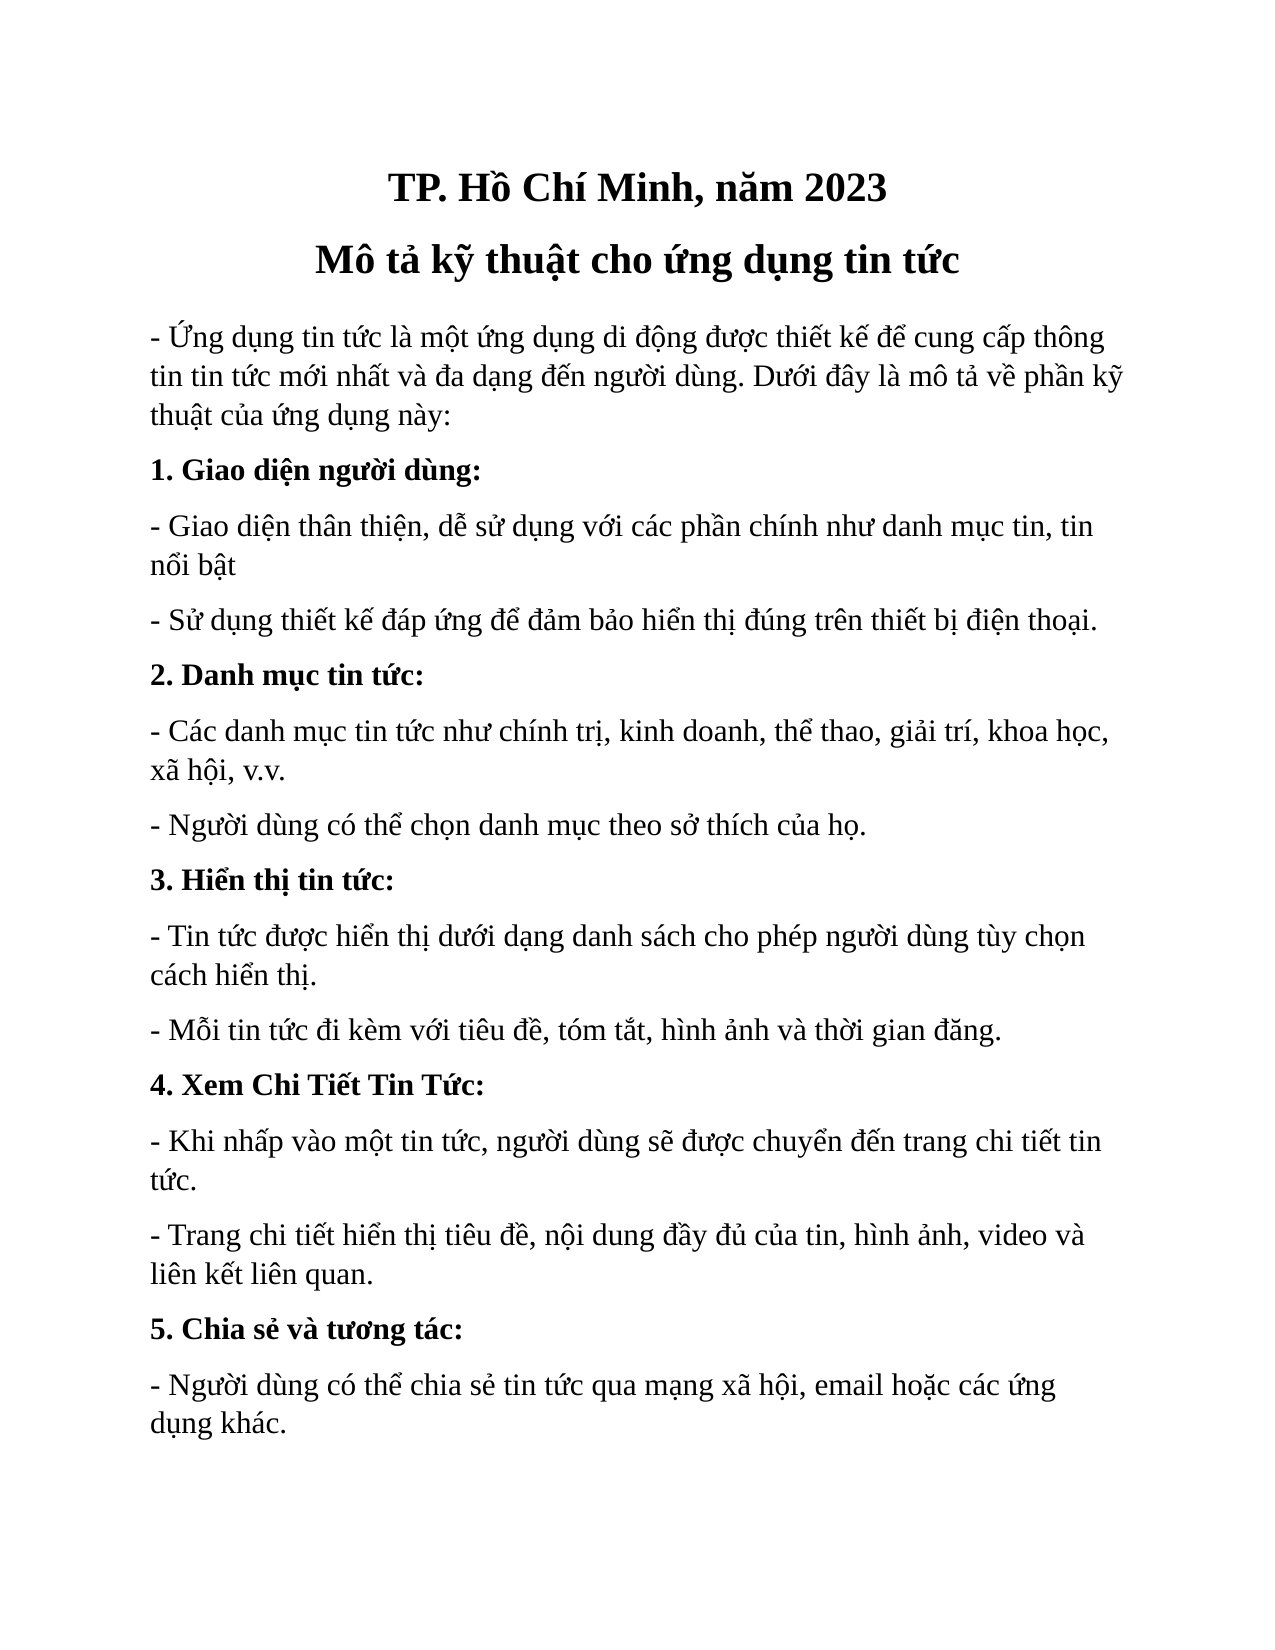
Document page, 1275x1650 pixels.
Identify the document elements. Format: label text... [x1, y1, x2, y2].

text - Các danh mục tin tức như chính trị, kinh doanh, thể thao, giải trí, khoa học, xã hội, v.v. [150, 712, 1125, 787]
text - Khi nhấp vào một tin tức, người dùng sẽ được chuyển đến trang chi tiết tin tức. [150, 1122, 1125, 1197]
text - Mỗi tin tức đi kèm với tiêu đề, tóm tắt, hình ảnh và thời gian đăng. [150, 1011, 1125, 1047]
text - Ứng dụng tin tức là một ứng dụng di động được thiết kế để cung cấp thông tin tin tức mới nhất và đa dạng đến người dùng. Dưới đây là mô tả về phần kỹ thuật của ứng dụng này: [150, 319, 1125, 432]
text - Người dùng có thể chia sẻ tin tức qua mạng xã hội, email hoặc các ứng dụng khác. [150, 1366, 1125, 1441]
text - Trang chi tiết hiển thị tiêu đề, nội dung đầy đủ của tin, hình ảnh, video và liên kết liên quan. [150, 1216, 1125, 1291]
text 2. Danh mục tin tức: [150, 657, 1125, 693]
text TP. Hồ Chí Minh, năm 2023 Mô tả kỹ thuật cho ứng dụng tin tức [150, 162, 1125, 282]
text 3. Hiển thị tin tức: [150, 862, 1125, 898]
text 1. Giao diện người dùng: [150, 452, 1125, 488]
text - Người dùng có thể chọn danh mục theo sở thích của họ. [150, 806, 1125, 842]
text - Giao diện thân thiện, dễ sử dụng với các phần chính như danh mục tin, tin nổi bật [150, 507, 1125, 582]
text 5. Chia sẻ và tương tác: [150, 1310, 1125, 1346]
text 4. Xem Chi Tiết Tin Tức: [150, 1067, 1125, 1103]
text - Tin tức được hiển thị dưới dạng danh sách cho phép người dùng tùy chọn cách hiển thị. [150, 917, 1125, 992]
text - Sử dụng thiết kế đáp ứng để đảm bảo hiển thị đúng trên thiết bị điện thoại. [150, 601, 1125, 637]
